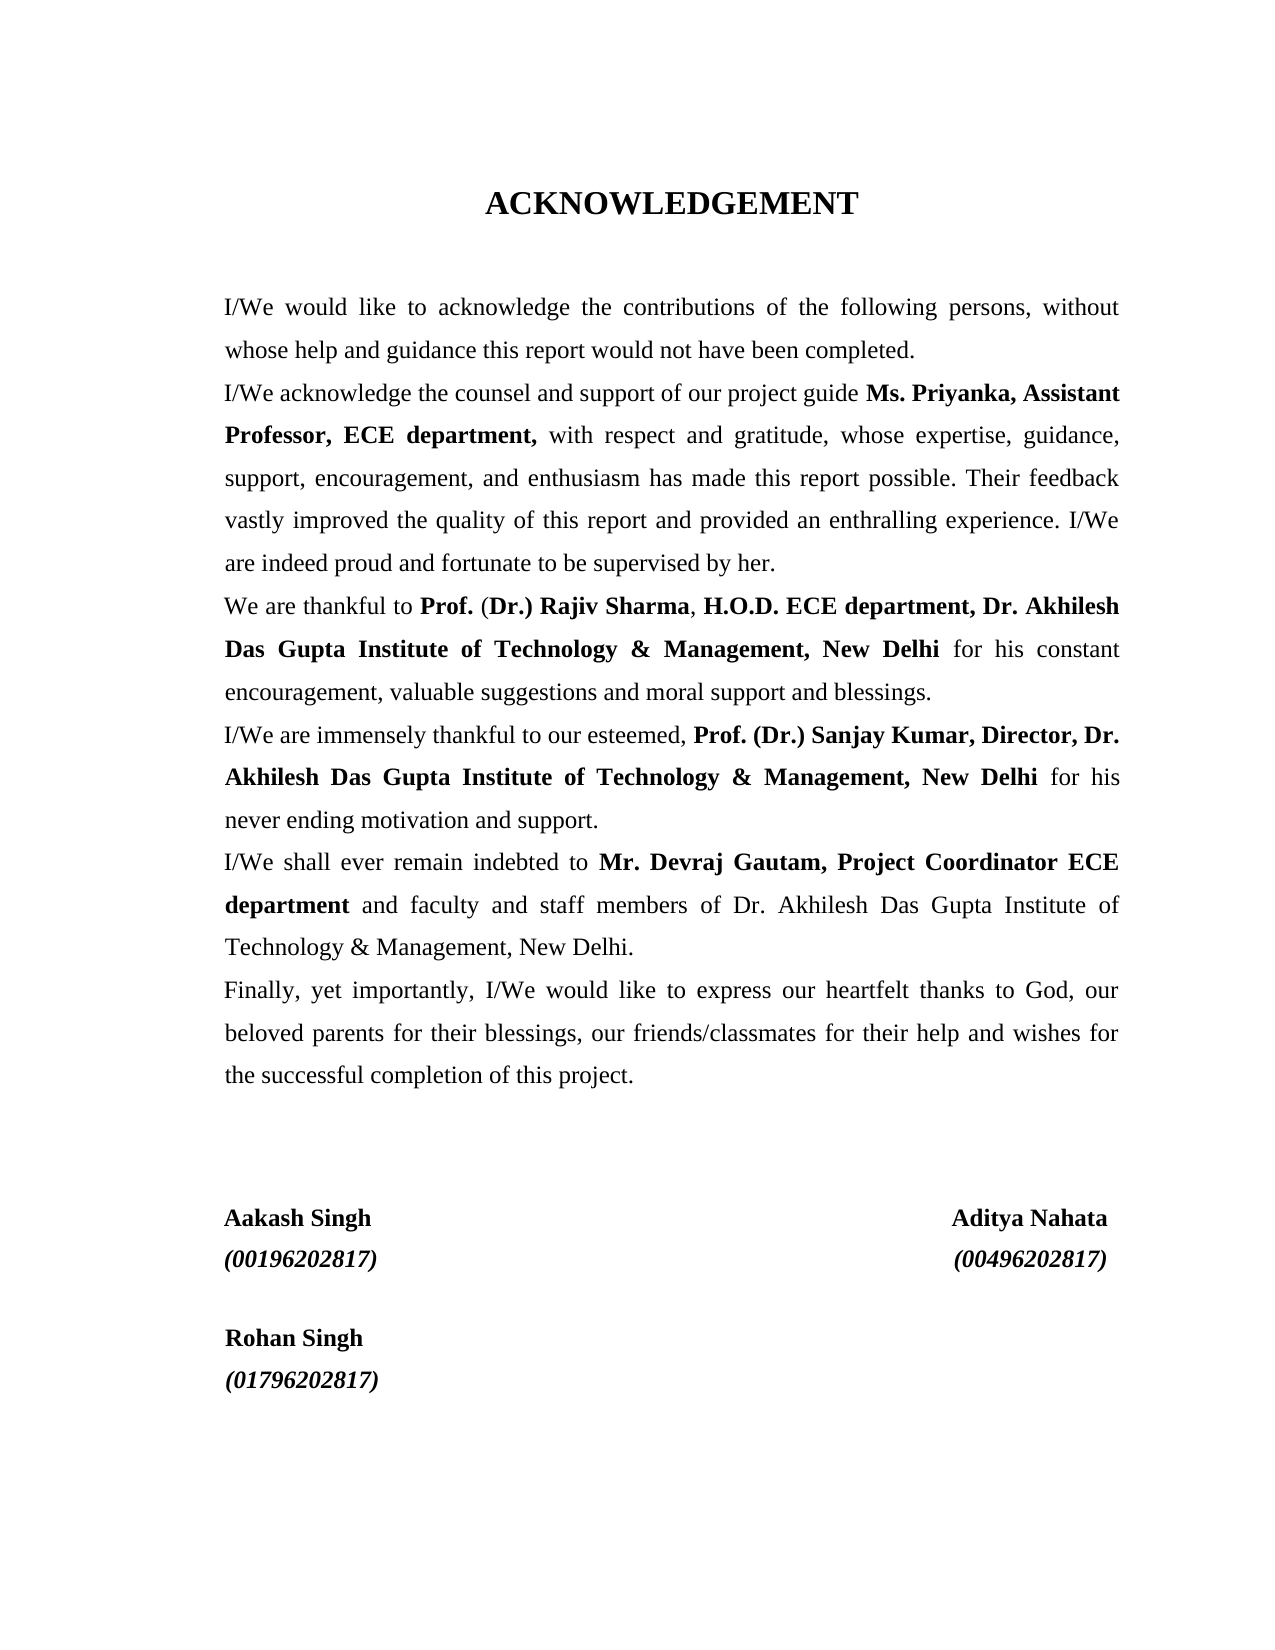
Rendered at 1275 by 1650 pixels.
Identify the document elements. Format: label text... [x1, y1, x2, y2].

text (00196202817) (00496202817) [223, 1244, 1125, 1273]
text We are thankful to Prof. (Dr.) Rajiv Sharma, H.O.D. ECE department, Dr. Akhilesh Das Gupta Institute of Technology & Management, New Delhi for his constant encouragement, valuable suggestions and moral support and blessings. [223, 591, 1120, 706]
text Finally, yet importantly, I/We would like to express our heartfelt thanks to God, our beloved parents for their blessings, our friends/classmates for their help and wishes for the successful completion of this project. [223, 975, 1120, 1089]
text I/We would like to acknowledge the contributions of the following persons, without whose help and guidance this report would not have been completed. [223, 292, 1120, 363]
text I/We are immensely thankful to our esteemed, Prof. (Dr.) Sanjay Kumar, Director, Dr. Akhilesh Das Gupta Institute of Technology & Management, New Delhi for his never ending motivation and support. [223, 720, 1120, 833]
text I/We acknowledge the counsel and support of our project guide Ms. Priyanka, Assistant Professor, ECE department, with respect and gratitude, whose expertise, guidance, support, encouragement, and enthusiasm has made this report possible. Their feedback vastly improved the quality of this report and provided an enthralling experience. I/We are indeed proud and fortunate to be supervised by her. [223, 378, 1120, 577]
text Aakash Singh Aditya Nahata [223, 1203, 1125, 1232]
text (01796202817) [225, 1365, 1125, 1394]
text ACKNOWLEDGEMENT [225, 183, 1118, 222]
text Rohan Singh [225, 1323, 1125, 1352]
text I/We shall ever remain indebted to Mr. Devraj Gautam, Project Coordinator ECE department and faculty and staff members of Dr. Akhilesh Das Gupta Institute of Technology & Management, New Delhi. [223, 847, 1120, 961]
